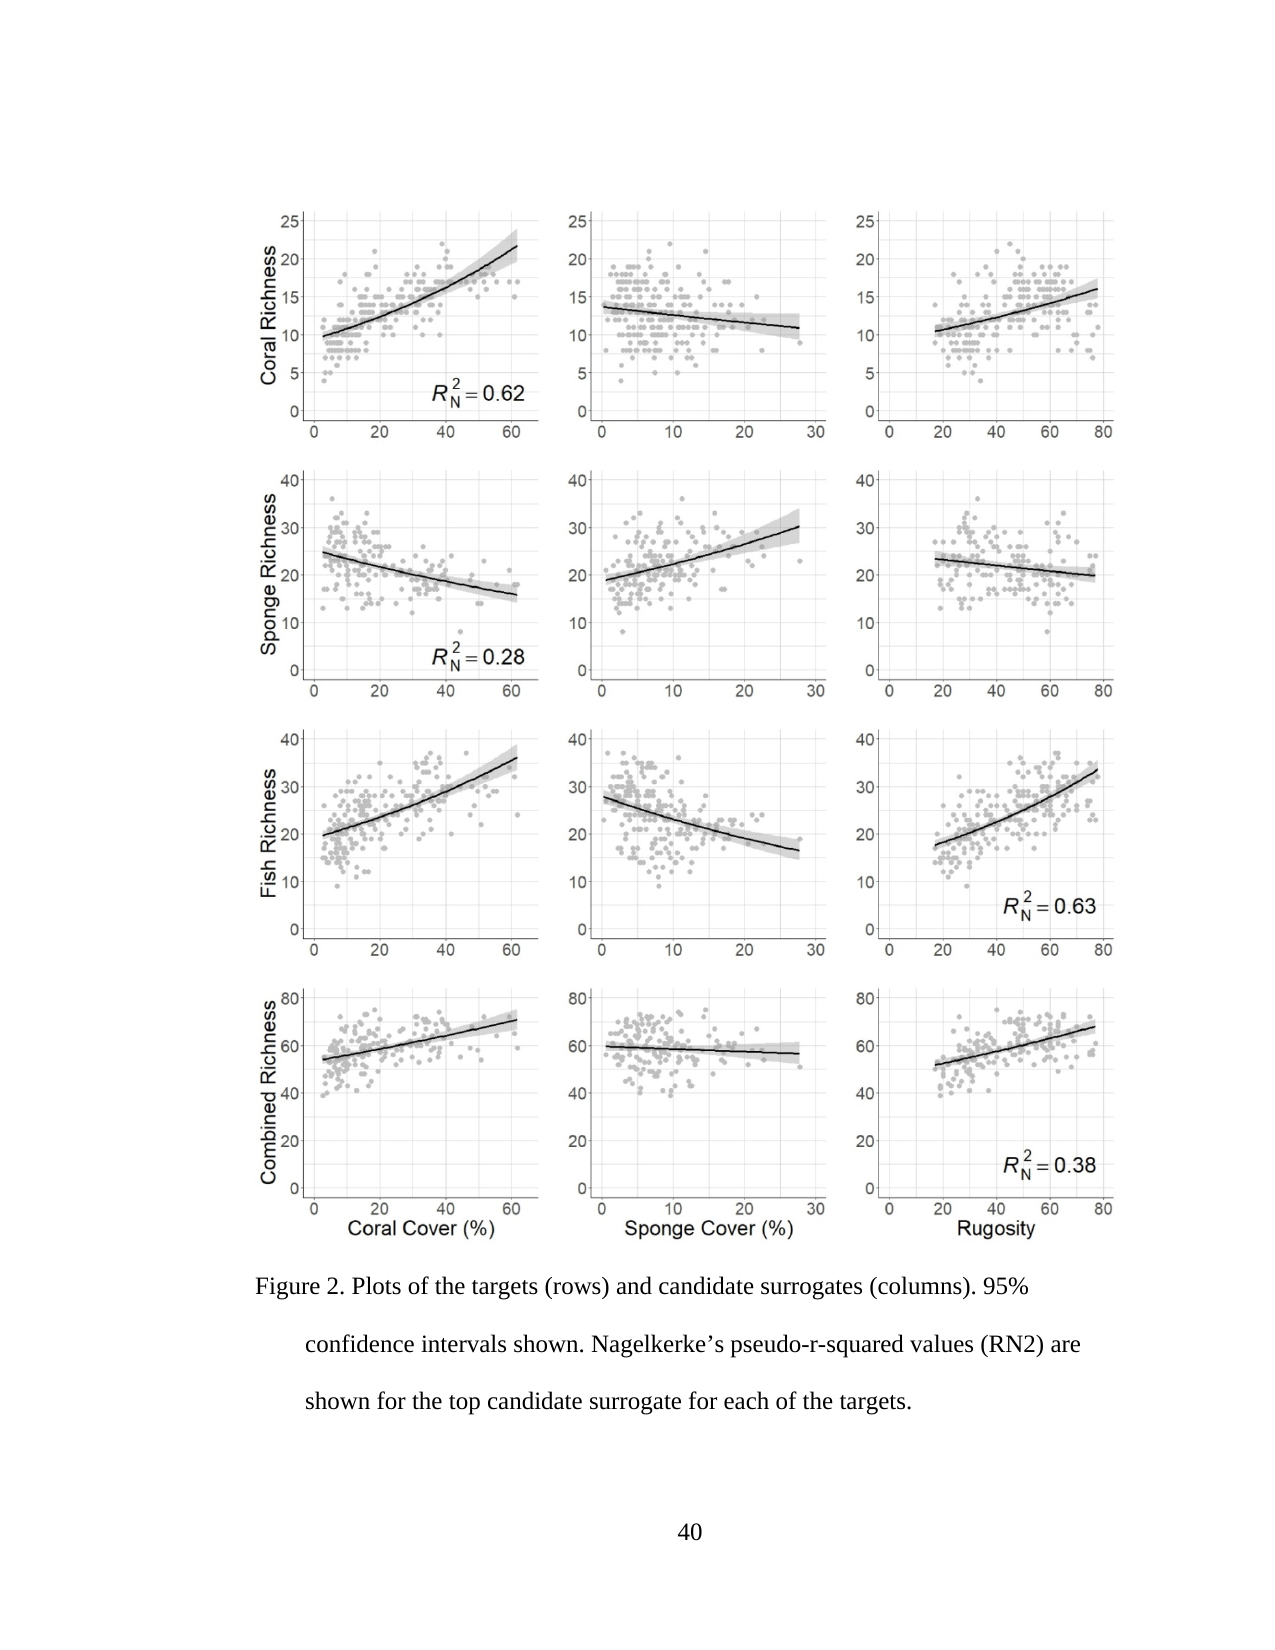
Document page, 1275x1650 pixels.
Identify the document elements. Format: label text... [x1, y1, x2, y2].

subtitle Figure 2. Plots of the targets (rows) and candidate surrogates (columns). 95% confidence intervals shown. Nagelkerke’s pseudo-r-squared values (RN2) are shown for the top candidate surrogate for each of the targets. [255, 1271, 1125, 1415]
picture [255, 207, 1118, 1243]
